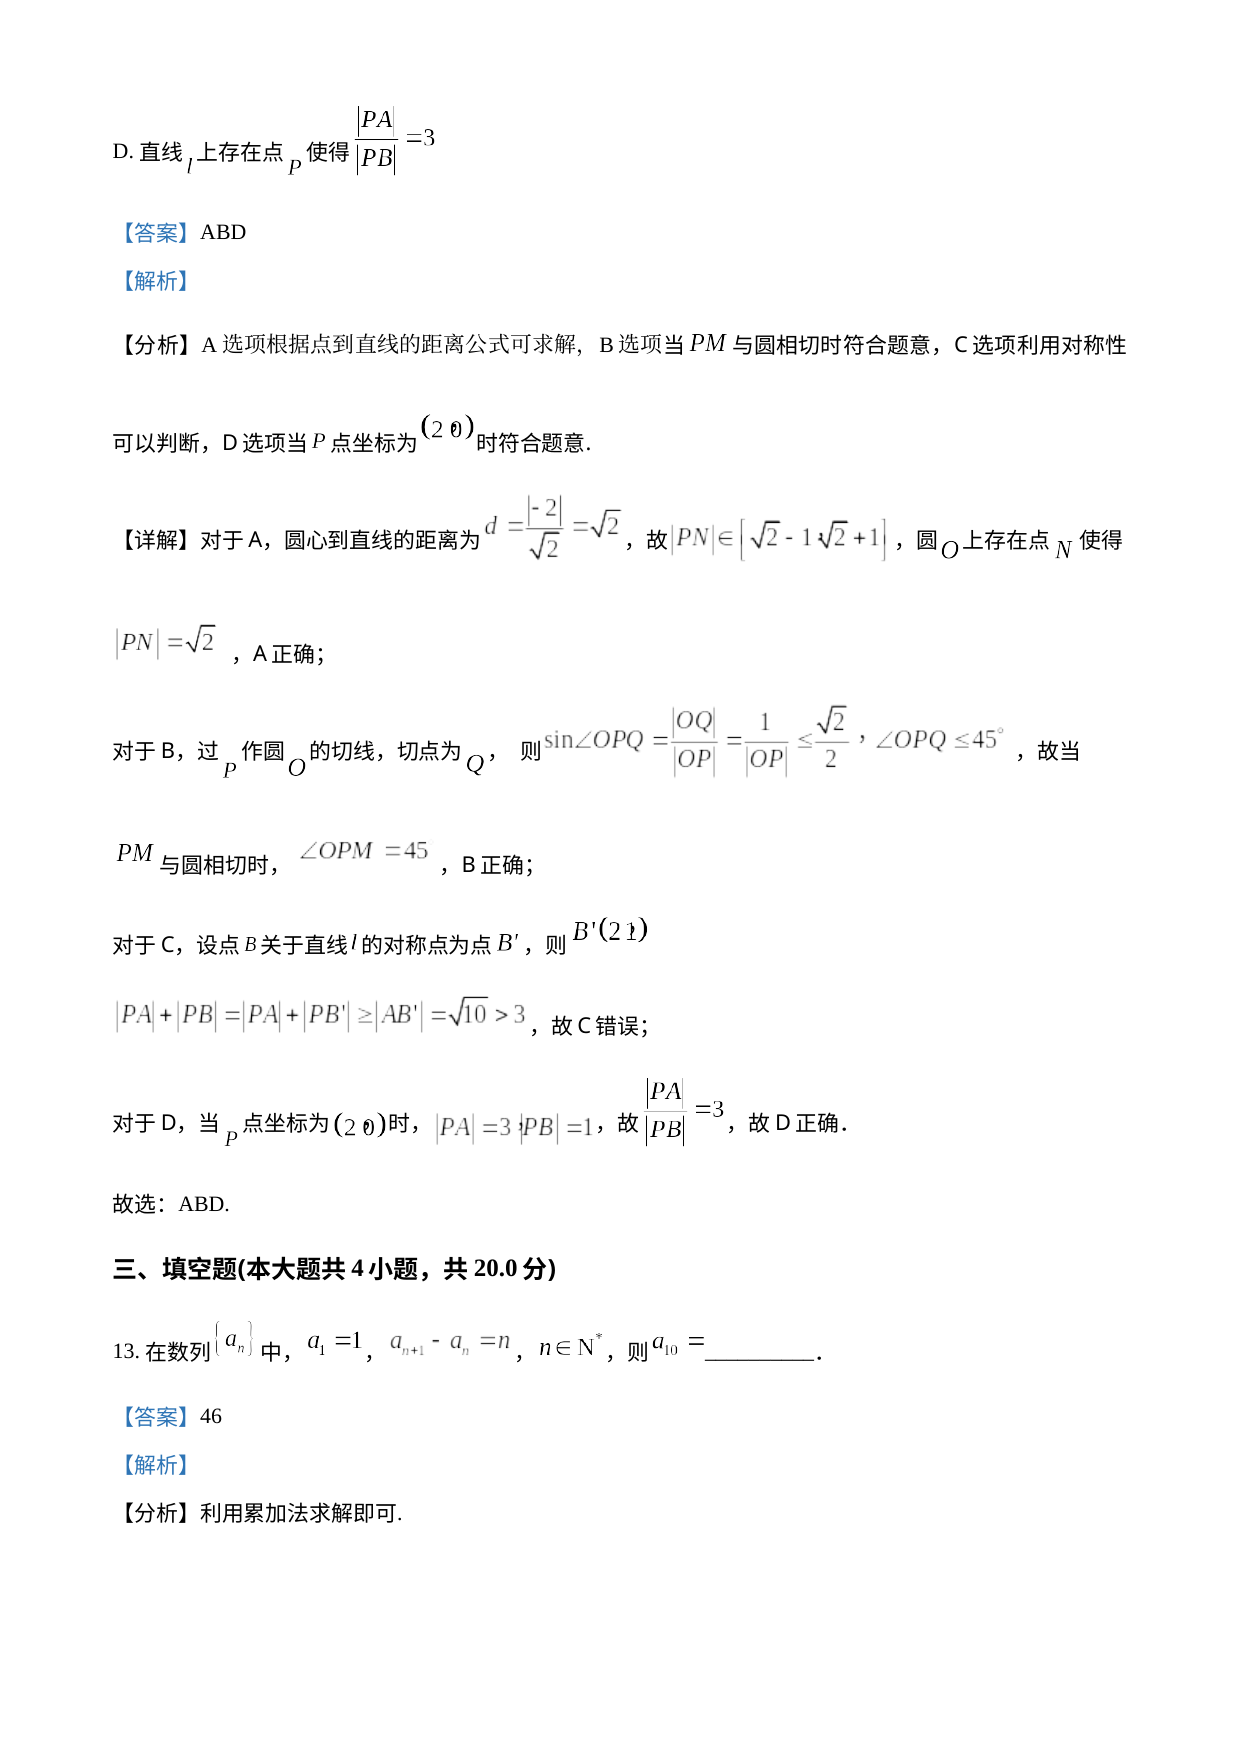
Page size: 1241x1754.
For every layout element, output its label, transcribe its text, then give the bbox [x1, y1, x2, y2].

text D. 直线上存在点使得 [112, 102, 1128, 199]
text 13. 在数列中，，，，则__________． [112, 1318, 1128, 1383]
text 【详解】对于A，圆心到直线的距离为，故，圆上存在点使得 ，A正确； [112, 490, 1128, 685]
text 三、填空题(本大题共4小题，共20.0分) [112, 1235, 1128, 1300]
text 【解析】 [112, 263, 1128, 296]
text 【分析】A选项根据点到直线的距离公式可求解，B选项当与圆相切时符合题意，C选项利用对称性可以判断，D选项当点坐标为时符合题意. [112, 312, 1128, 474]
text 故选：ABD. [112, 1187, 1128, 1219]
text ，故C错误； [112, 993, 1128, 1058]
text 【答案】46 [112, 1399, 1128, 1432]
text 【解析】 [112, 1447, 1128, 1480]
text 【分析】利用累加法求解即可. [112, 1496, 1128, 1528]
text 对于B，过作圆的切线，切点为， 则 ，故当与圆相切时， ，B正确； [112, 701, 1128, 896]
text 对于C，设点关于直线的对称点为点，则 [112, 912, 1128, 977]
text 对于D，当点坐标为时，，故，故D正确． [112, 1073, 1128, 1171]
text 【答案】ABD [112, 215, 1128, 248]
